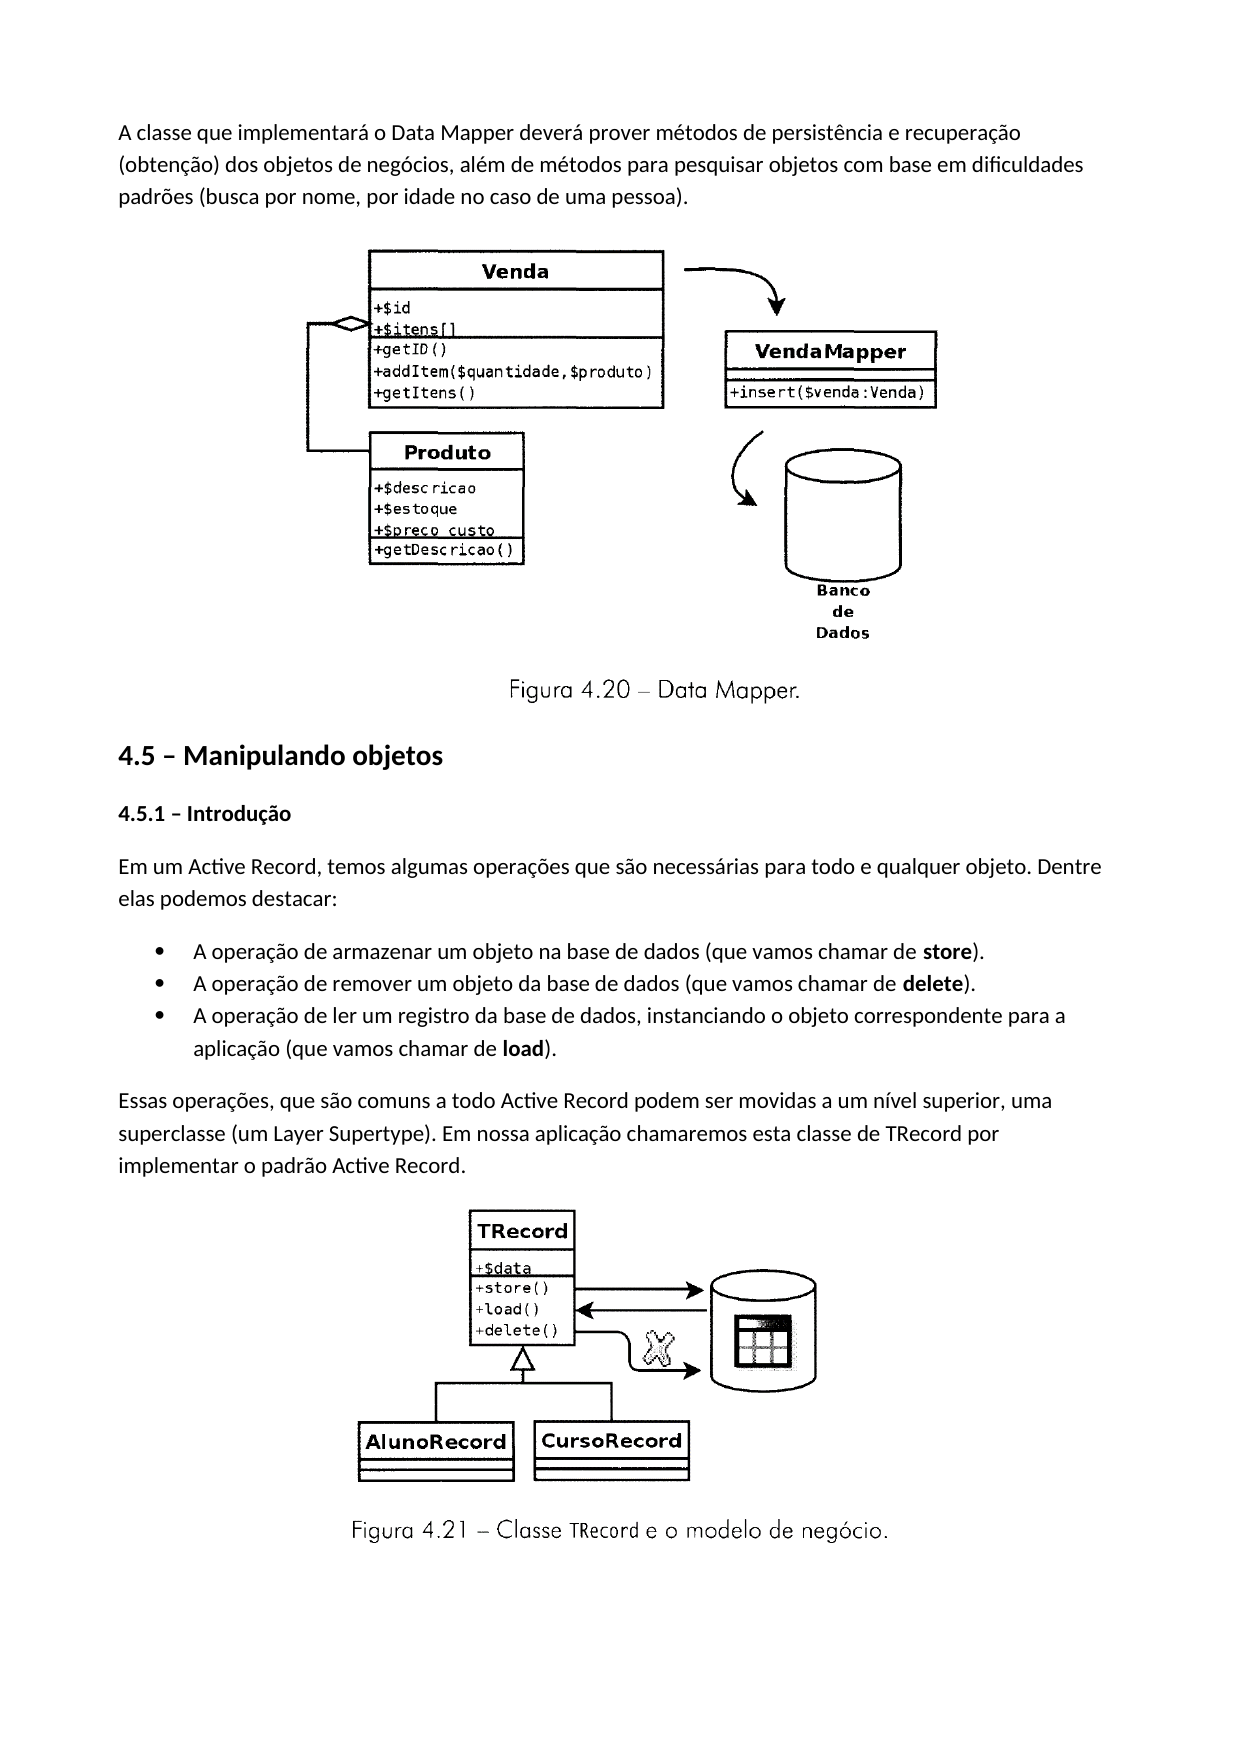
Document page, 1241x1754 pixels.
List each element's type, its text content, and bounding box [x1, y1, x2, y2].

text A classe que implementará o Data Mapper deverá prover métodos de persistência e recuperação (obtenção) dos objetos de negócios, além de métodos para pesquisar objetos com base em dificuldades padrões (busca por nome, por idade no caso de uma pessoa). [118, 118, 1122, 211]
picture [342, 1204, 898, 1545]
text 4.5 – Manipulando objetos [118, 737, 1122, 773]
text Essas operações, que são comuns a todo Active Record podem ser movidas a um nível superior, uma superclasse (um Layer Supertype). Em nossa aplicação chamaremos esta classe de TRecord por implementar o padrão Active Record. [118, 1087, 1122, 1179]
picture [293, 235, 947, 712]
text 4.5.1 – Introdução [118, 799, 1122, 827]
list A operação de ler um registro da base de dados, instanciando o objeto correspondente para a aplicação (que vamos chamar de load). [156, 1001, 1122, 1062]
list A operação de armazenar um objeto na base de dados (que vamos chamar de store). [156, 937, 1122, 965]
list A operação de remover um objeto da base de dados (que vamos chamar de delete). [156, 969, 1122, 997]
text Em um Active Record, temos algumas operações que são necessárias para todo e qualquer objeto. Dentre elas podemos destacar: [118, 852, 1122, 912]
